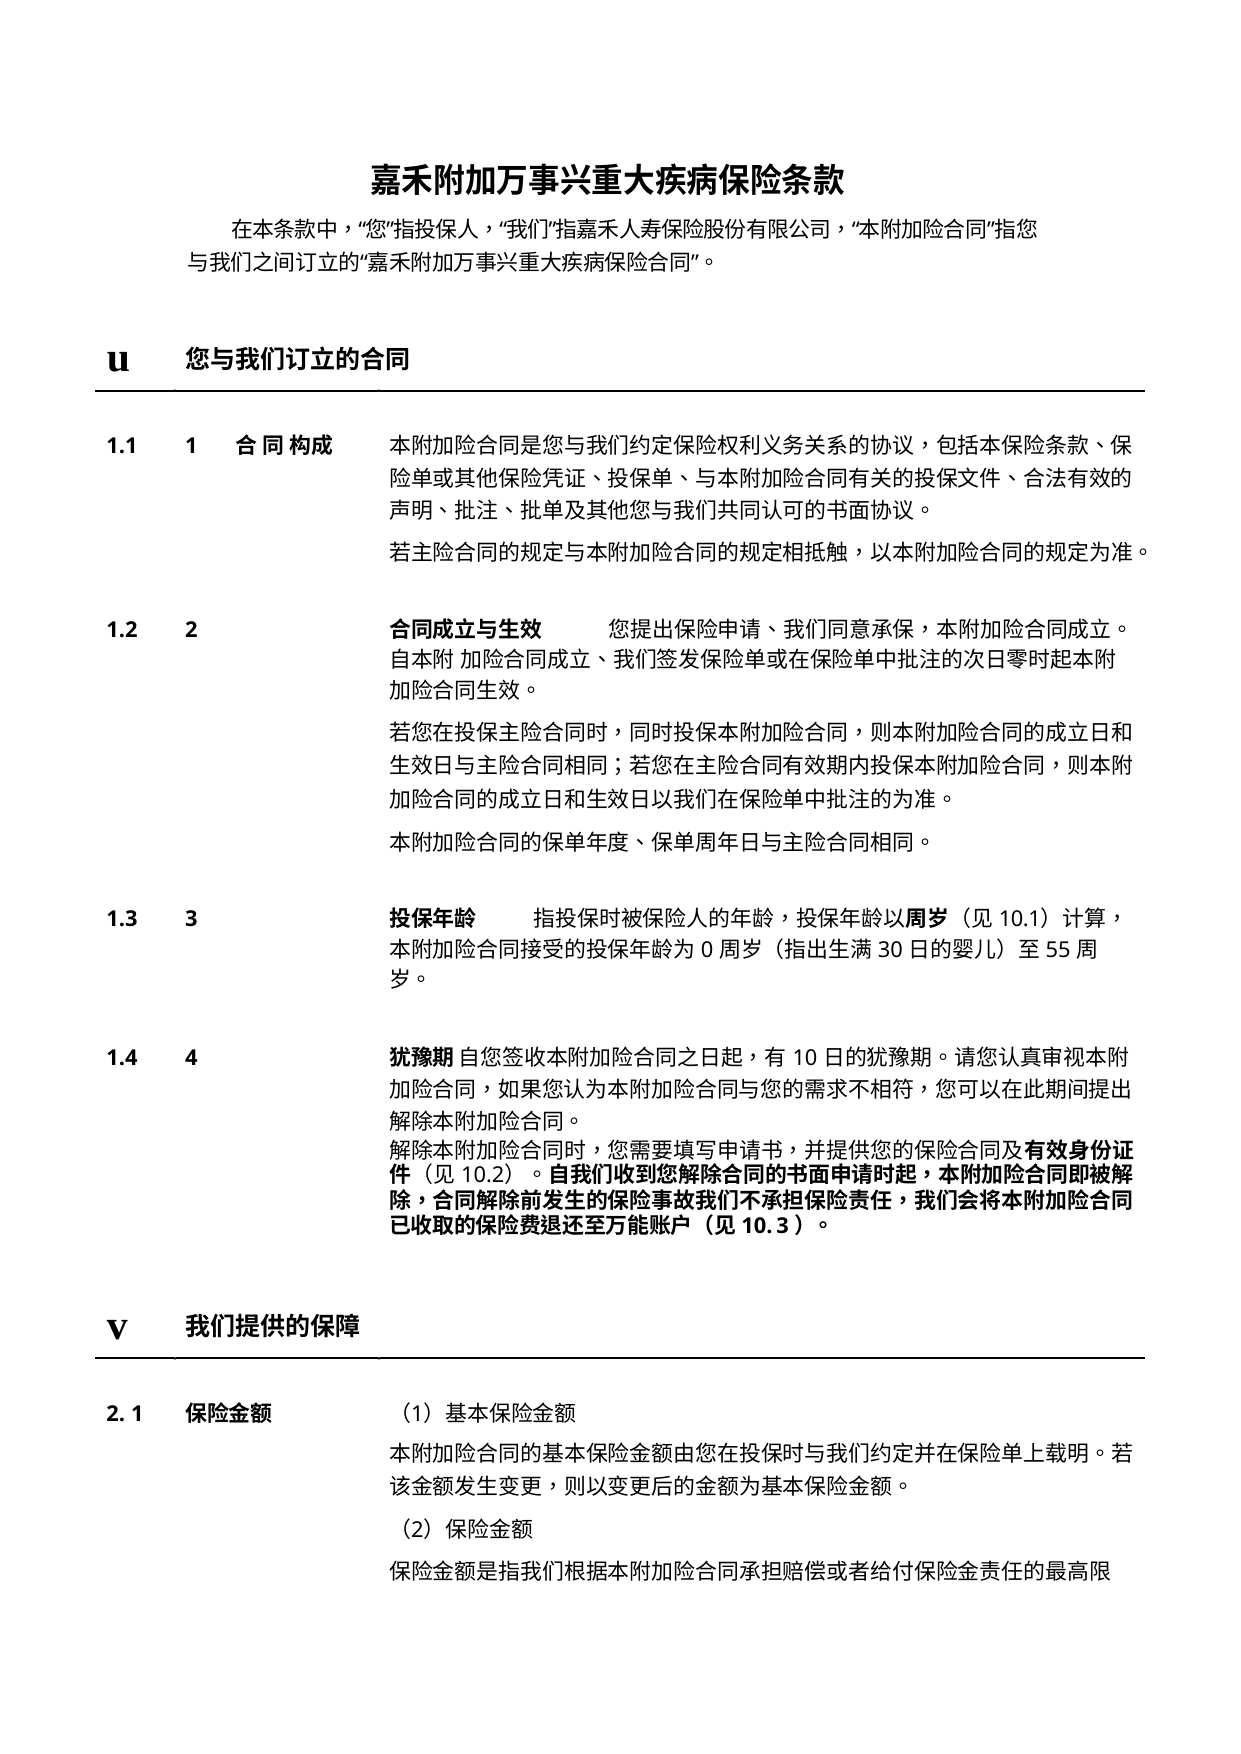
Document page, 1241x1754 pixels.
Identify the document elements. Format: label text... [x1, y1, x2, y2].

list 4 犹豫期 自您签收本附加险合同之日起，有 10 日的犹豫期。请您认真审视本附加险合同，如果您认为本附加险合同与您的需求不相符，您可以在此期间提出解除本附加险合同。 [106, 1041, 1146, 1135]
text （2）保险金额 [389, 1514, 1157, 1544]
list 1 合 同 构成 本附加险合同是您与我们约定保险权利义务关系的协议，包括本保险条款、保 险单或其他保险凭证、投保单、与本附加险合同有关的投保文件、合法有效的声明、批注、批单及其他您与我们共同认可的书面协议。 [106, 431, 1134, 524]
list 3 投保年龄 指投保时被保险人的年龄，投保年龄以周岁（见 10.1）计算，本附加险合同接受的投保年龄为 0 周岁（指出生满 30 日的婴儿）至 55 周岁。 [106, 903, 1135, 994]
text 保险金额是指我们根据本附加险合同承担赔偿或者给付保险金责任的最高限 [389, 1556, 1157, 1586]
text 2. 1 保险金额 （1）基本保险金额 [106, 1398, 1157, 1428]
text 若主险合同的规定与本附加险合同的规定相抵触，以本附加险合同的规定为准。 [389, 537, 1157, 567]
subtitle u 您与我们订立的合同 [107, 329, 1157, 381]
text v 我们提供的保障 [107, 1297, 1157, 1348]
subtitle 嘉禾附加万事兴重大疾病保险条款 [370, 152, 1157, 203]
text 本附加险合同的保单年度、保单周年日与主险合同相同。 [389, 827, 1157, 857]
text 解除本附加险合同时，您需要填写申请书，并提供您的保险合同及有效身份证件（见 10.2）。自我们收到您解除合同的书面申请时起，本附加险合同即被解除，合同解除前发生的保险事故我们不承担保险责任，我们会将本附加险合同已收取的保险费退还至万能账户（见 10. 3 ）。 [389, 1138, 1134, 1240]
list 2 合同成立与生效 您提出保险申请、我们同意承保，本附加险合同成立。自本附 加险合同成立、我们签发保险单或在保险单中批注的次日零时起本附加险合同生效。 [106, 614, 1134, 705]
text 若您在投保主险合同时，同时投保本附加险合同，则本附加险合同的成立日和生效日与主险合同相同；若您在主险合同有效期内投保本附加险合同，则本附加险合同的成立日和生效日以我们在保险单中批注的为准。 [389, 717, 1134, 814]
text 在本条款中，“您”指投保人，“我们”指嘉禾人寿保险股份有限公司，“本附加险合同”指您与我们之间订立的“嘉禾附加万事兴重大疾病保险合同”。 [187, 214, 1053, 277]
text 本附加险合同的基本保险金额由您在投保时与我们约定并在保险单上载明。若该金额发生变更，则以变更后的金额为基本保险金额。 [389, 1438, 1135, 1501]
